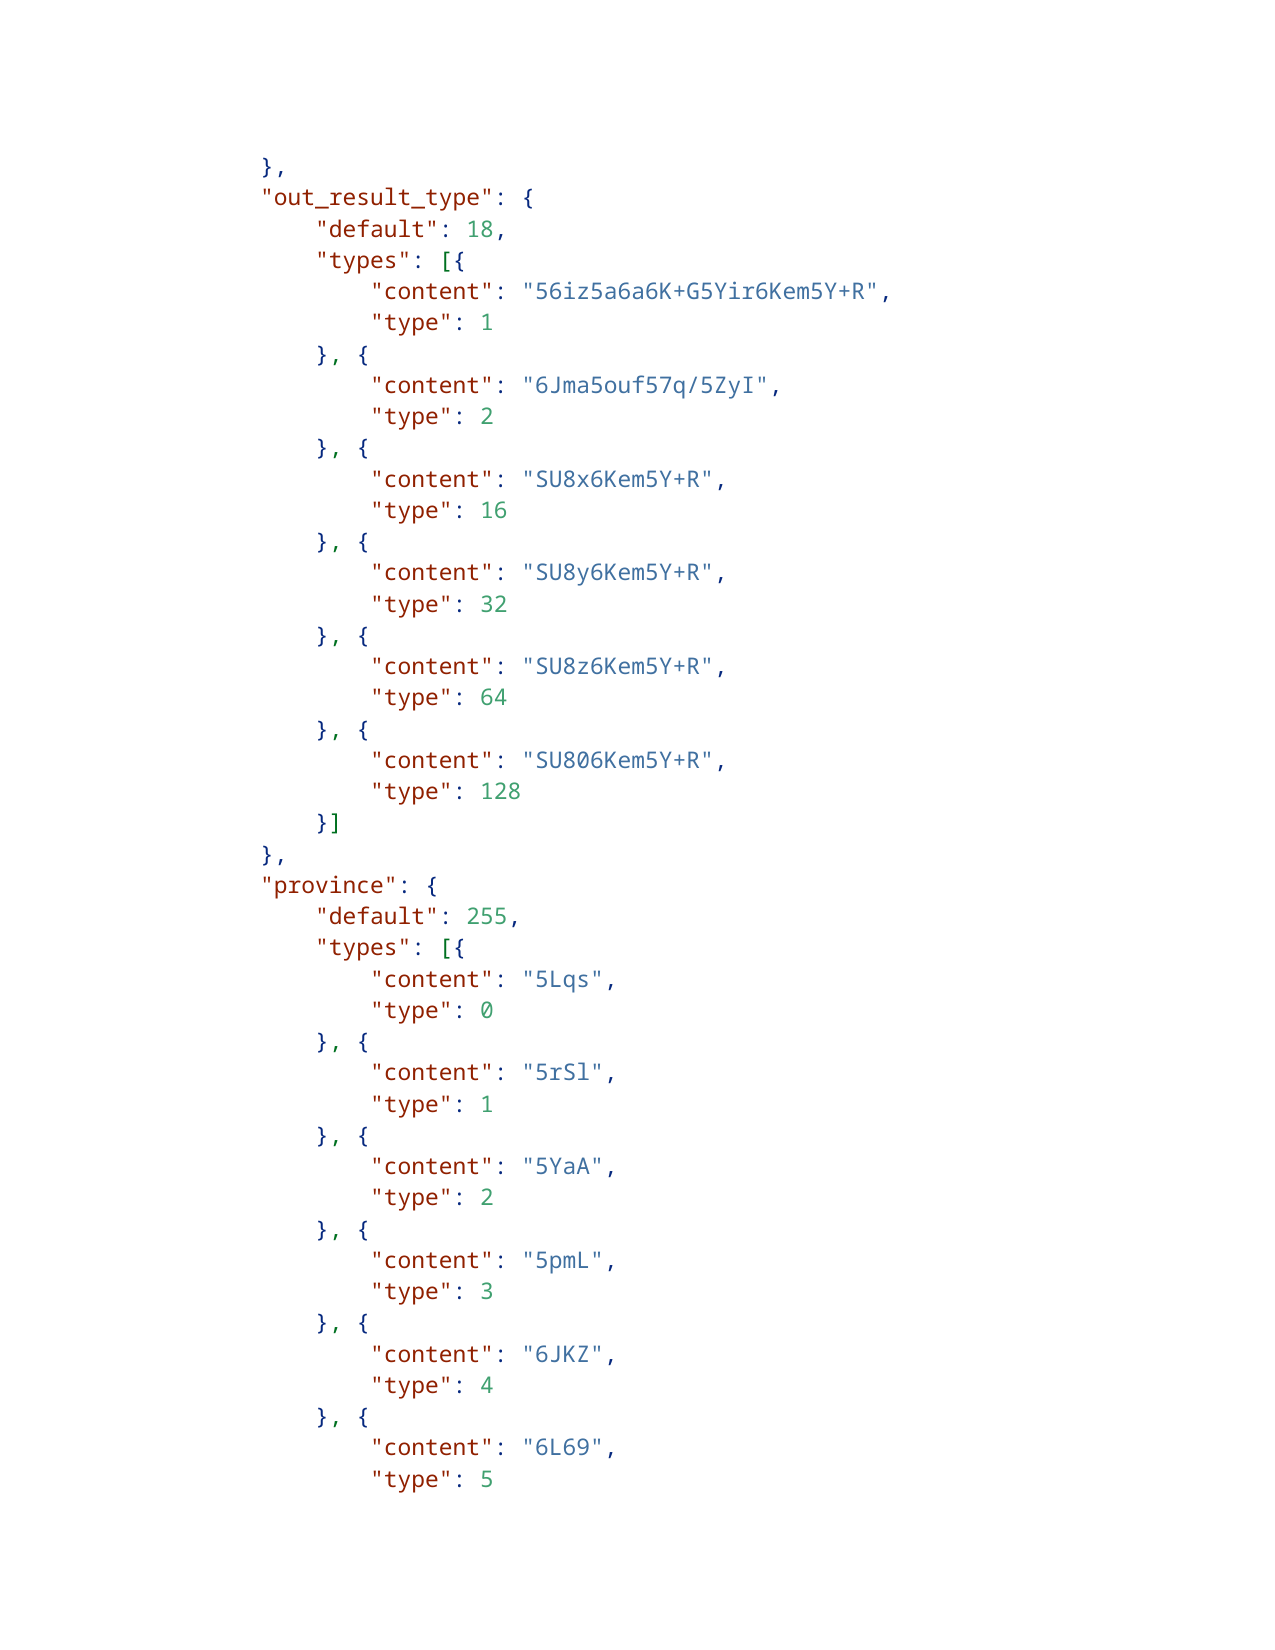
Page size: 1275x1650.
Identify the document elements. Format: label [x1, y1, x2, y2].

text [150, 150, 1125, 1494]
